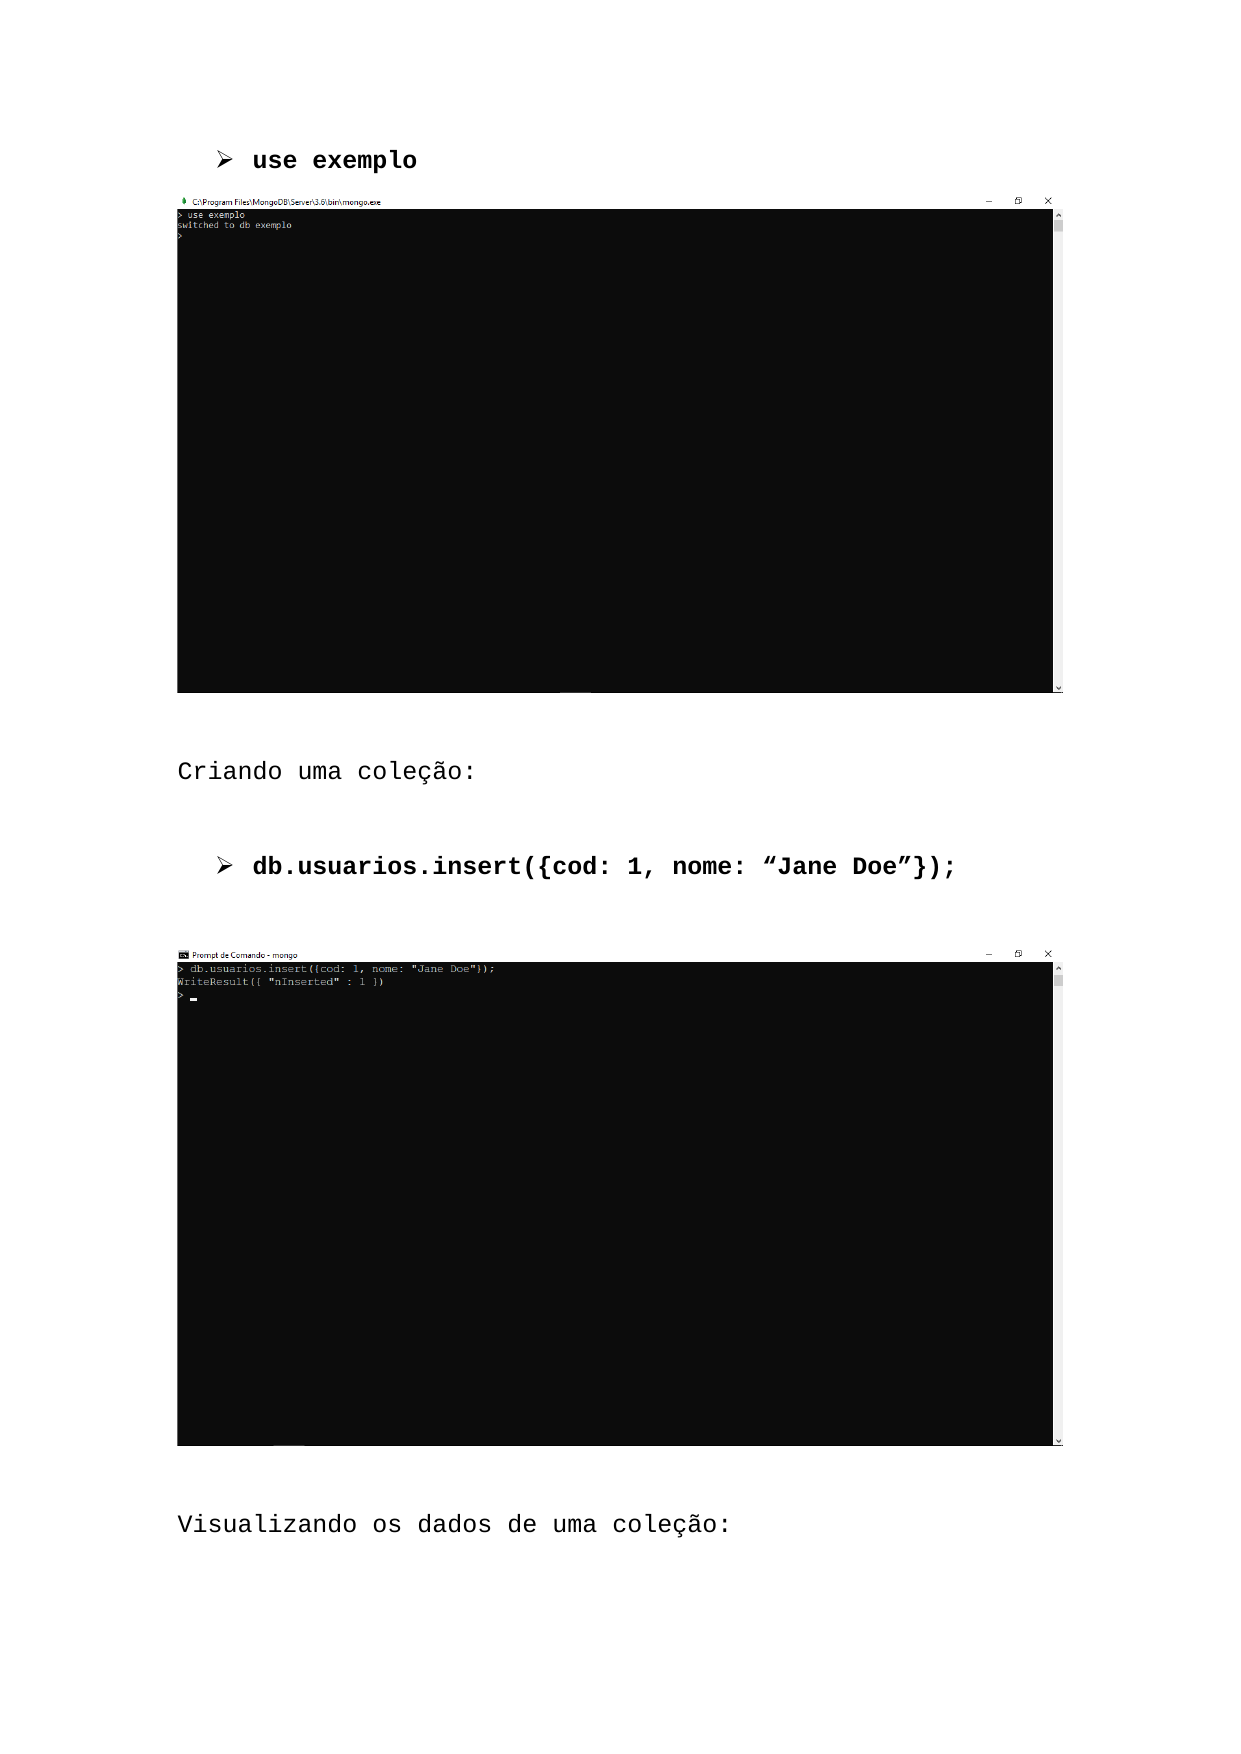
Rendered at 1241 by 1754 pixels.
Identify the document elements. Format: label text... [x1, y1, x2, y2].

list use exemplo [215, 148, 1063, 176]
picture [177, 194, 1063, 693]
subtitle Visualizando os dados de uma coleção: [177, 1512, 1063, 1540]
list db.usuarios.insert({cod: 1, nome: “Jane Doe”}); [215, 853, 1063, 882]
picture [177, 947, 1063, 1446]
subtitle Criando uma coleção: [177, 759, 1063, 787]
